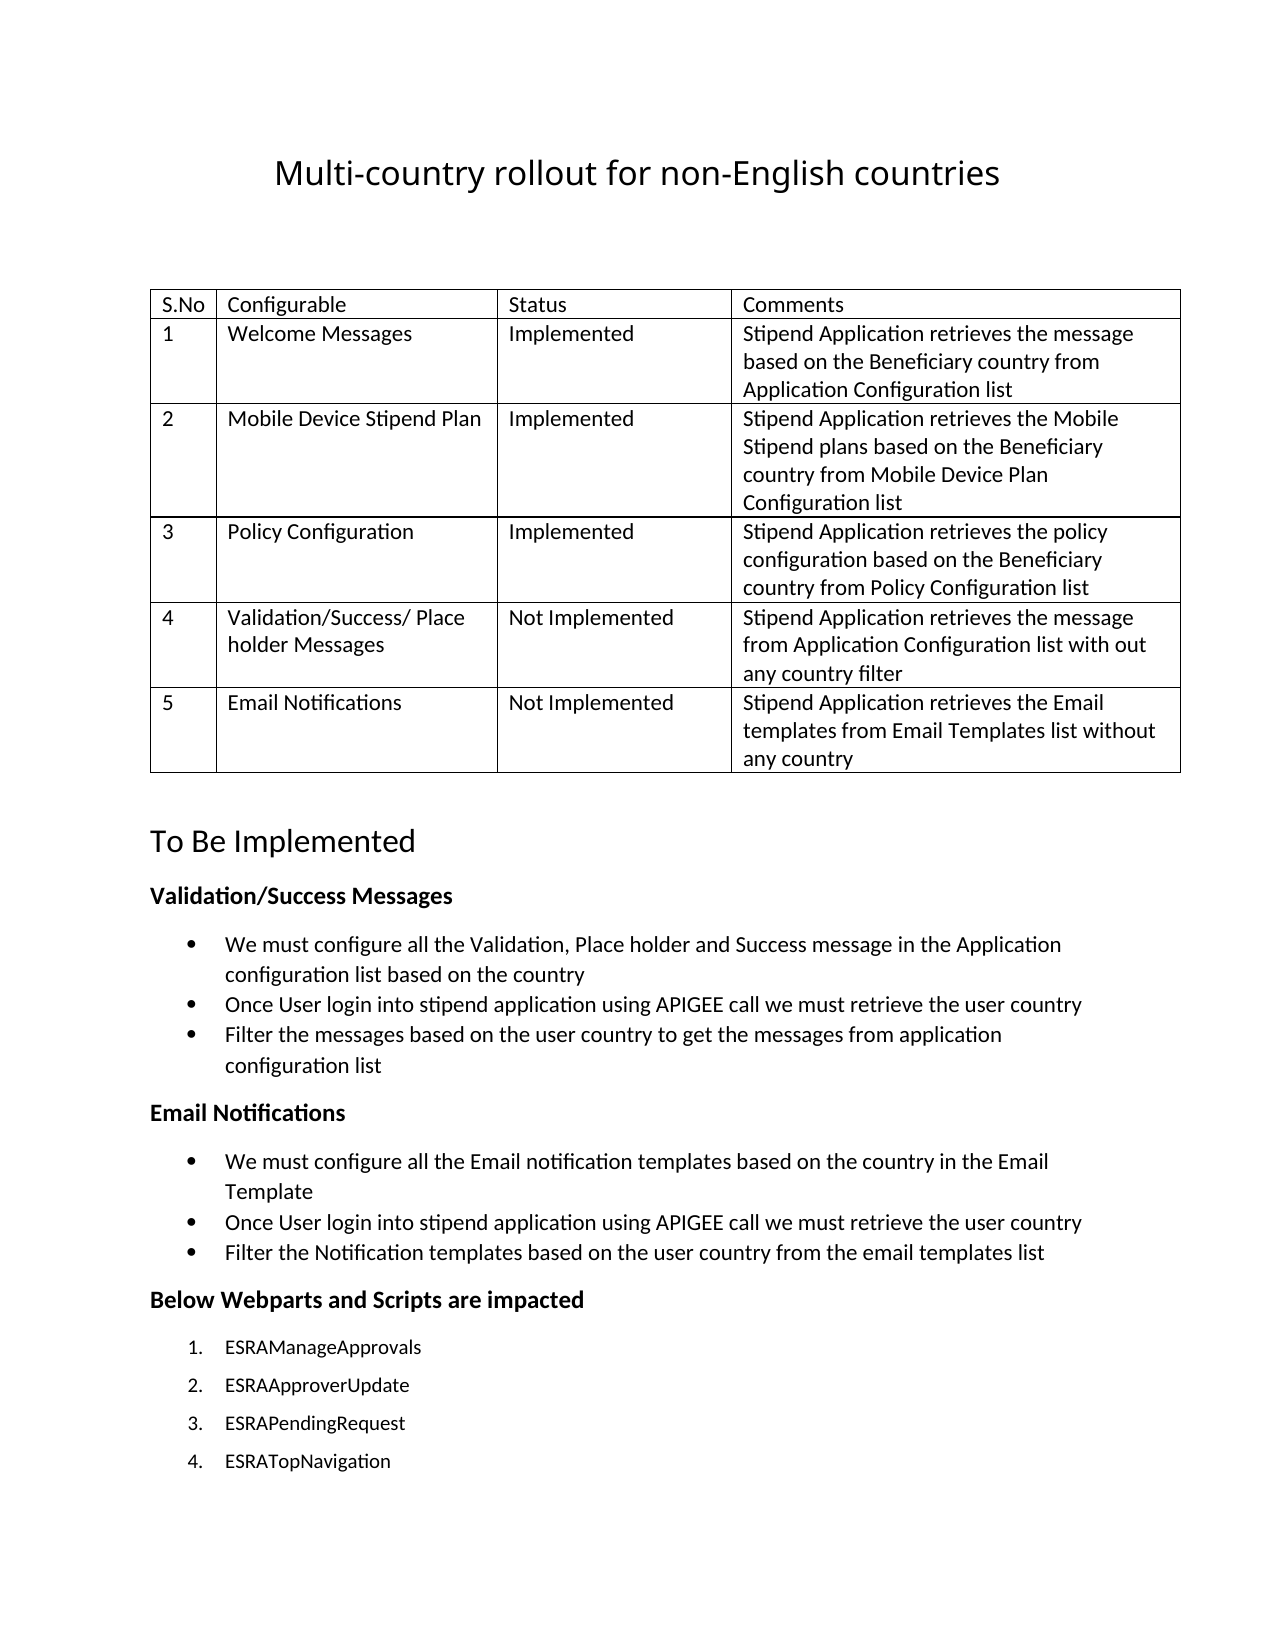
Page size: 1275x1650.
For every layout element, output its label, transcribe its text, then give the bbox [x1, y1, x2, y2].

text Email Notifications [150, 1098, 1125, 1128]
table_cell Not Implemented [498, 603, 731, 687]
table_cell 2 [151, 404, 216, 516]
table_header Status [498, 290, 731, 318]
list We must configure all the Email notification templates based on the country in the Email Template [187, 1147, 1125, 1205]
table_header S.No [151, 290, 216, 318]
table_cell Implemented [498, 319, 731, 403]
list Filter the messages based on the user country to get the messages from application configuration list [187, 1021, 1125, 1079]
text Validation/Success Messages [150, 880, 1125, 911]
list We must configure all the Validation, Place holder and Success message in the Application configuration list based on the country [187, 930, 1125, 988]
table_cell Email Notifications [217, 688, 497, 772]
table_cell Stipend Application retrieves the Mobile Stipend plans based on the Beneficiary country from Mobile Device Plan Configuration list [732, 404, 1180, 516]
table_cell Stipend Application retrieves the message based on the Beneficiary country from Application Configuration list [732, 319, 1180, 403]
table_cell Not Implemented [498, 688, 731, 772]
list ESRAManageApprovals [187, 1334, 1125, 1360]
table_cell 4 [151, 603, 216, 687]
list Once User login into stipend application using APIGEE call we must retrieve the user country [187, 990, 1125, 1018]
list ESRAApproverUpdate [187, 1372, 1125, 1398]
table_header Configurable [217, 290, 497, 318]
table_cell Mobile Device Stipend Plan [217, 404, 497, 516]
table_cell 3 [151, 518, 216, 602]
table_cell Policy Configuration [217, 518, 497, 602]
table_cell Welcome Messages [217, 319, 497, 403]
list Filter the Notification templates based on the user country from the email templates list [187, 1238, 1125, 1266]
table_cell Stipend Application retrieves the policy configuration based on the Beneficiary country from Policy Configuration list [732, 518, 1180, 602]
text Multi-country rollout for non-English countries [150, 150, 1125, 195]
table_cell Validation/Success/ Place holder Messages [217, 603, 497, 687]
list ESRATopNavigation [187, 1448, 1125, 1473]
text To Be Implemented [150, 820, 1125, 860]
table_cell Stipend Application retrieves the Email templates from Email Templates list without any country [732, 688, 1180, 772]
table_cell 5 [151, 688, 216, 772]
table_cell 1 [151, 319, 216, 403]
table_cell Implemented [498, 404, 731, 516]
list ESRAPendingRequest [187, 1410, 1125, 1436]
text Below Webparts and Scripts are impacted [150, 1285, 1125, 1315]
table_cell Implemented [498, 518, 731, 602]
list Once User login into stipend application using APIGEE call we must retrieve the user country [187, 1208, 1125, 1236]
table_header Comments [732, 290, 1180, 318]
table_cell Stipend Application retrieves the message from Application Configuration list with out any country filter [732, 603, 1180, 687]
